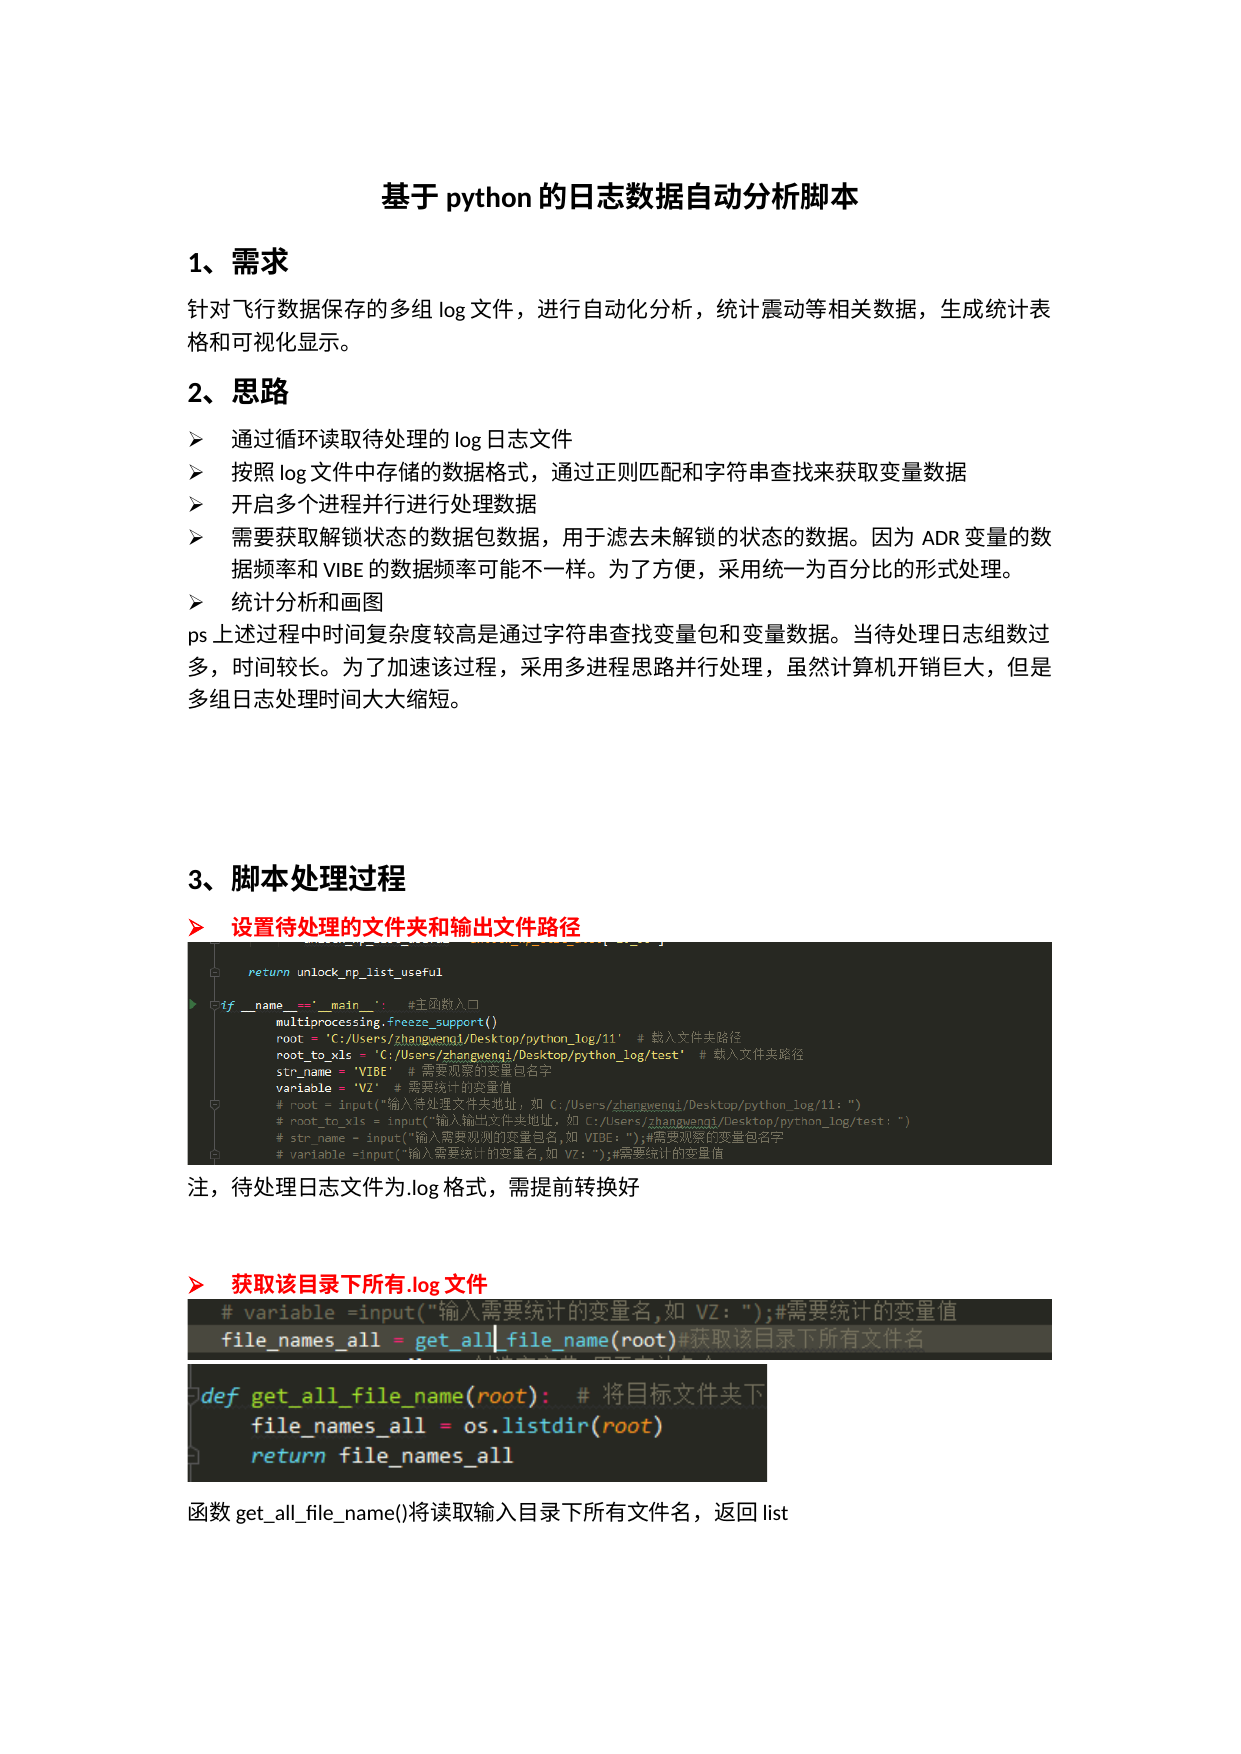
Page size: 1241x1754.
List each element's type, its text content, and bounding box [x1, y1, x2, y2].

picture [187, 1364, 768, 1482]
picture [187, 1299, 1052, 1360]
list ps上述过程中时间复杂度较高是通过字符串查找变量包和变量数据。当待处理日志组数过多，时间较长。为了加速该过程，采用多进程思路并行处理，虽然计算机开销巨大，但是多组日志处理时间大大缩短。 [187, 617, 1053, 714]
list 获取该目录下所有.log文件 [187, 1267, 1053, 1299]
list 脚本处理过程 [187, 844, 1053, 909]
list 开启多个进程并行进行处理数据 [187, 487, 1053, 519]
list 按照log文件中存储的数据格式，通过正则匹配和字符串查找来获取变量数据 [187, 454, 1053, 487]
picture [187, 942, 1052, 1165]
list 统计分析和画图 [187, 584, 1053, 617]
list 设置待处理的文件夹和输出文件路径 [187, 909, 1053, 942]
list 通过循环读取待处理的log日志文件 [187, 422, 1053, 454]
list 思路 [187, 357, 1053, 422]
list 需求 [187, 227, 1053, 292]
list 注，待处理日志文件为.log格式，需提前转换好 [187, 1169, 1053, 1202]
list 针对飞行数据保存的多组log文件，进行自动化分析，统计震动等相关数据，生成统计表格和可视化显示。 [187, 292, 1053, 357]
list 基于python的日志数据自动分析脚本 [187, 162, 1053, 227]
list 需要获取解锁状态的数据包数据，用于滤去未解锁的状态的数据。因为ADR变量的数据频率和VIBE的数据频率可能不一样。为了方便，采用统一为百分比的形式处理。 [187, 519, 1053, 584]
list 函数get_all_file_name()将读取输入目录下所有文件名，返回list [187, 1494, 1053, 1527]
